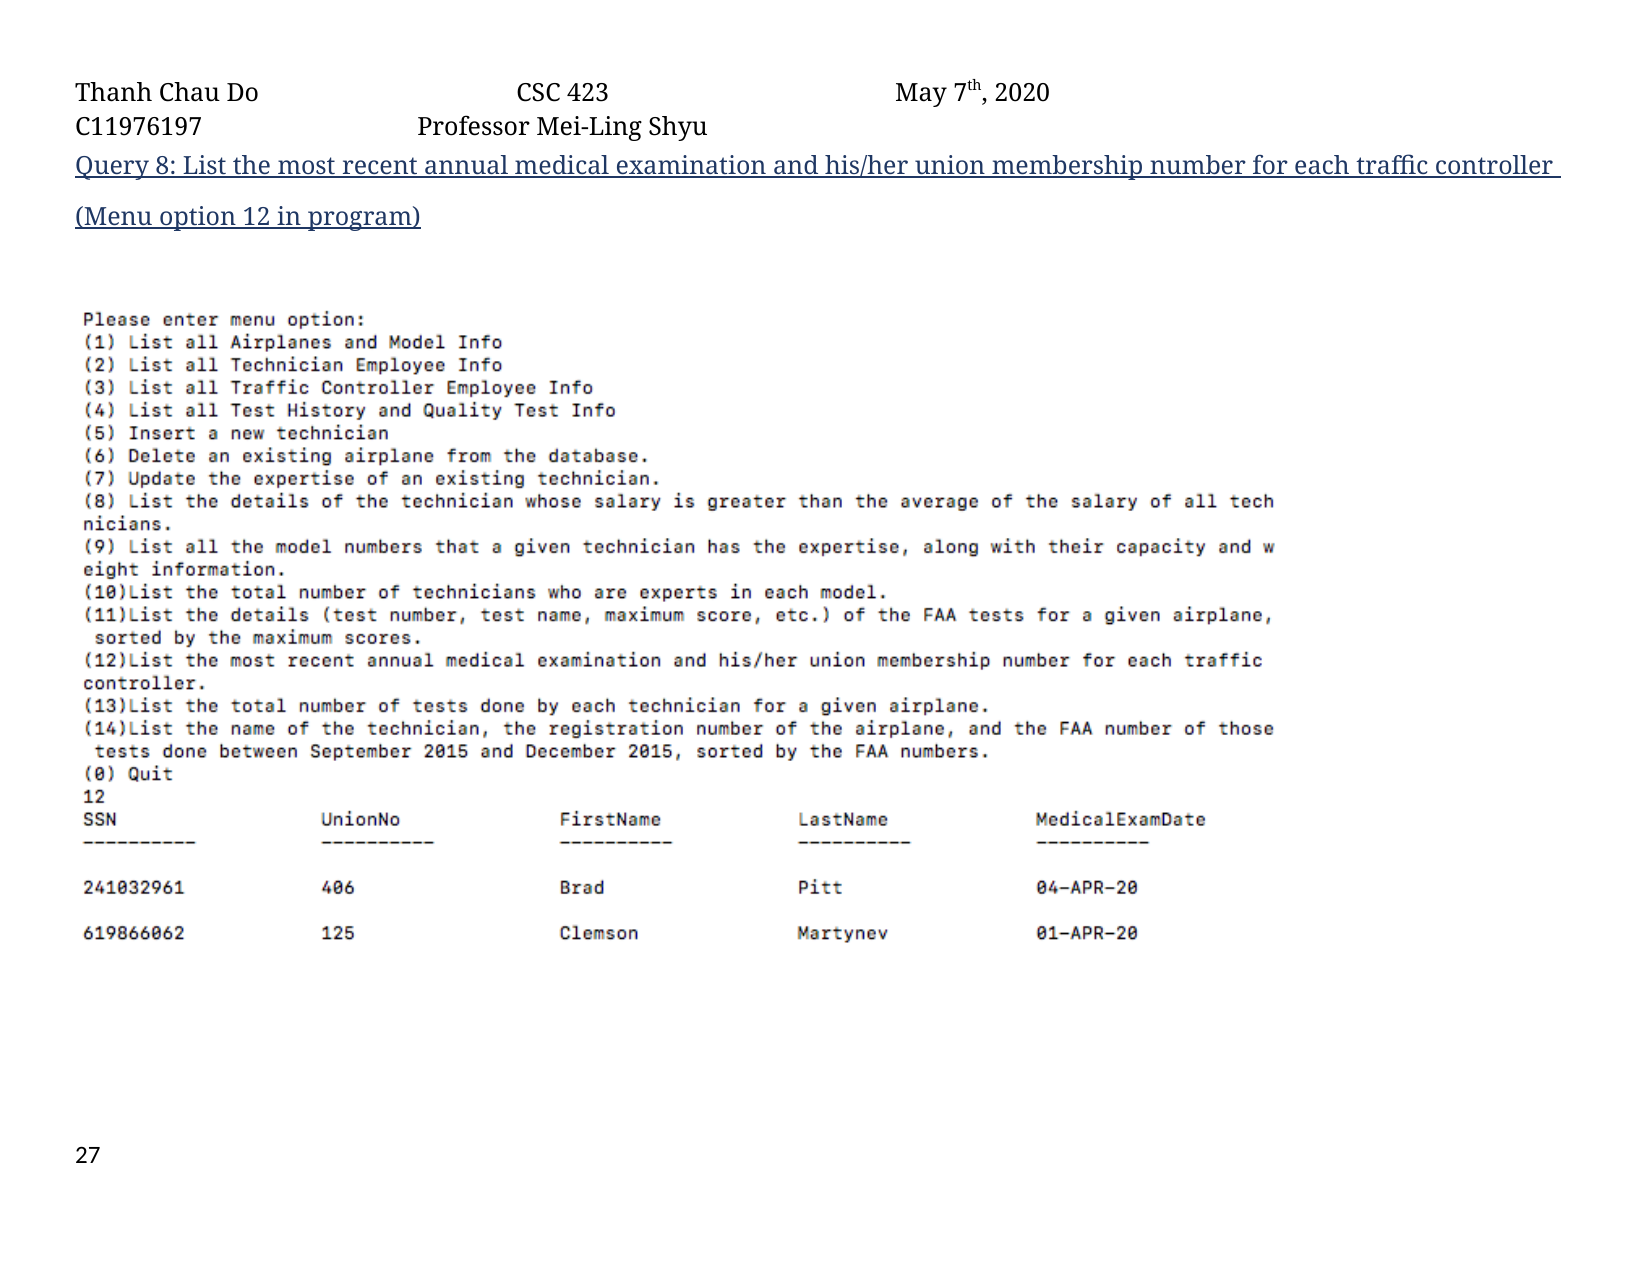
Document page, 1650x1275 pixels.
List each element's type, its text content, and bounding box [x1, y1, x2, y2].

picture [75, 300, 1283, 959]
subtitle Query 8: List the most recent annual medical examination and his/her union membership number for each traffic controller (Menu option 12 in program) [75, 147, 1575, 232]
